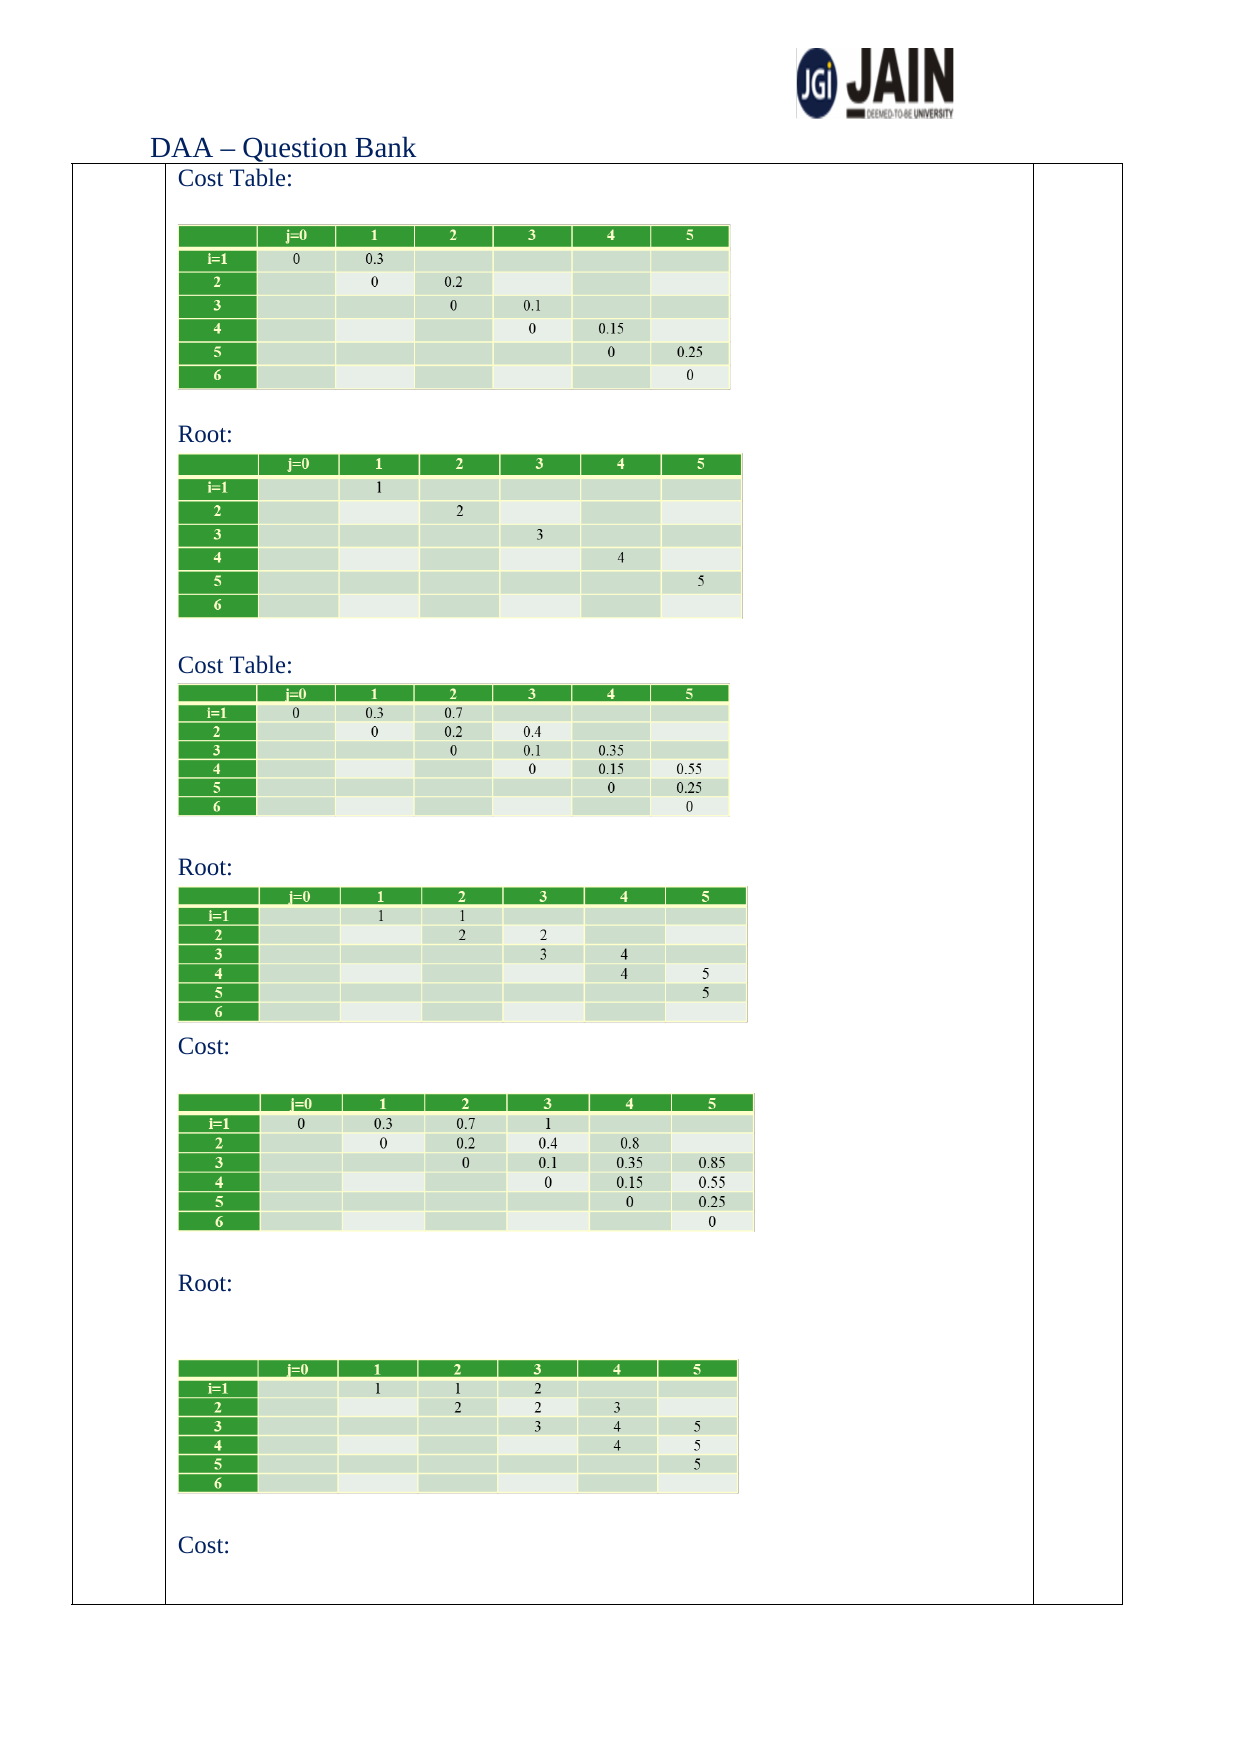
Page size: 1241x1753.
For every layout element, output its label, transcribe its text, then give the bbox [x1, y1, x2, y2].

picture [177, 1354, 739, 1502]
picture [177, 448, 744, 623]
text Cost: [178, 1530, 1154, 1559]
text Root: [178, 852, 1154, 881]
text Root: [178, 1268, 1154, 1297]
text Cost Table: [178, 651, 1154, 679]
picture [177, 679, 732, 825]
picture [519, 48, 1231, 119]
text DAA – Question Bank Cost Table: [150, 130, 424, 192]
text Cost: [178, 1031, 1154, 1060]
picture [177, 220, 732, 393]
picture [177, 1088, 756, 1241]
text Root: [178, 419, 1154, 448]
picture [177, 881, 749, 1031]
